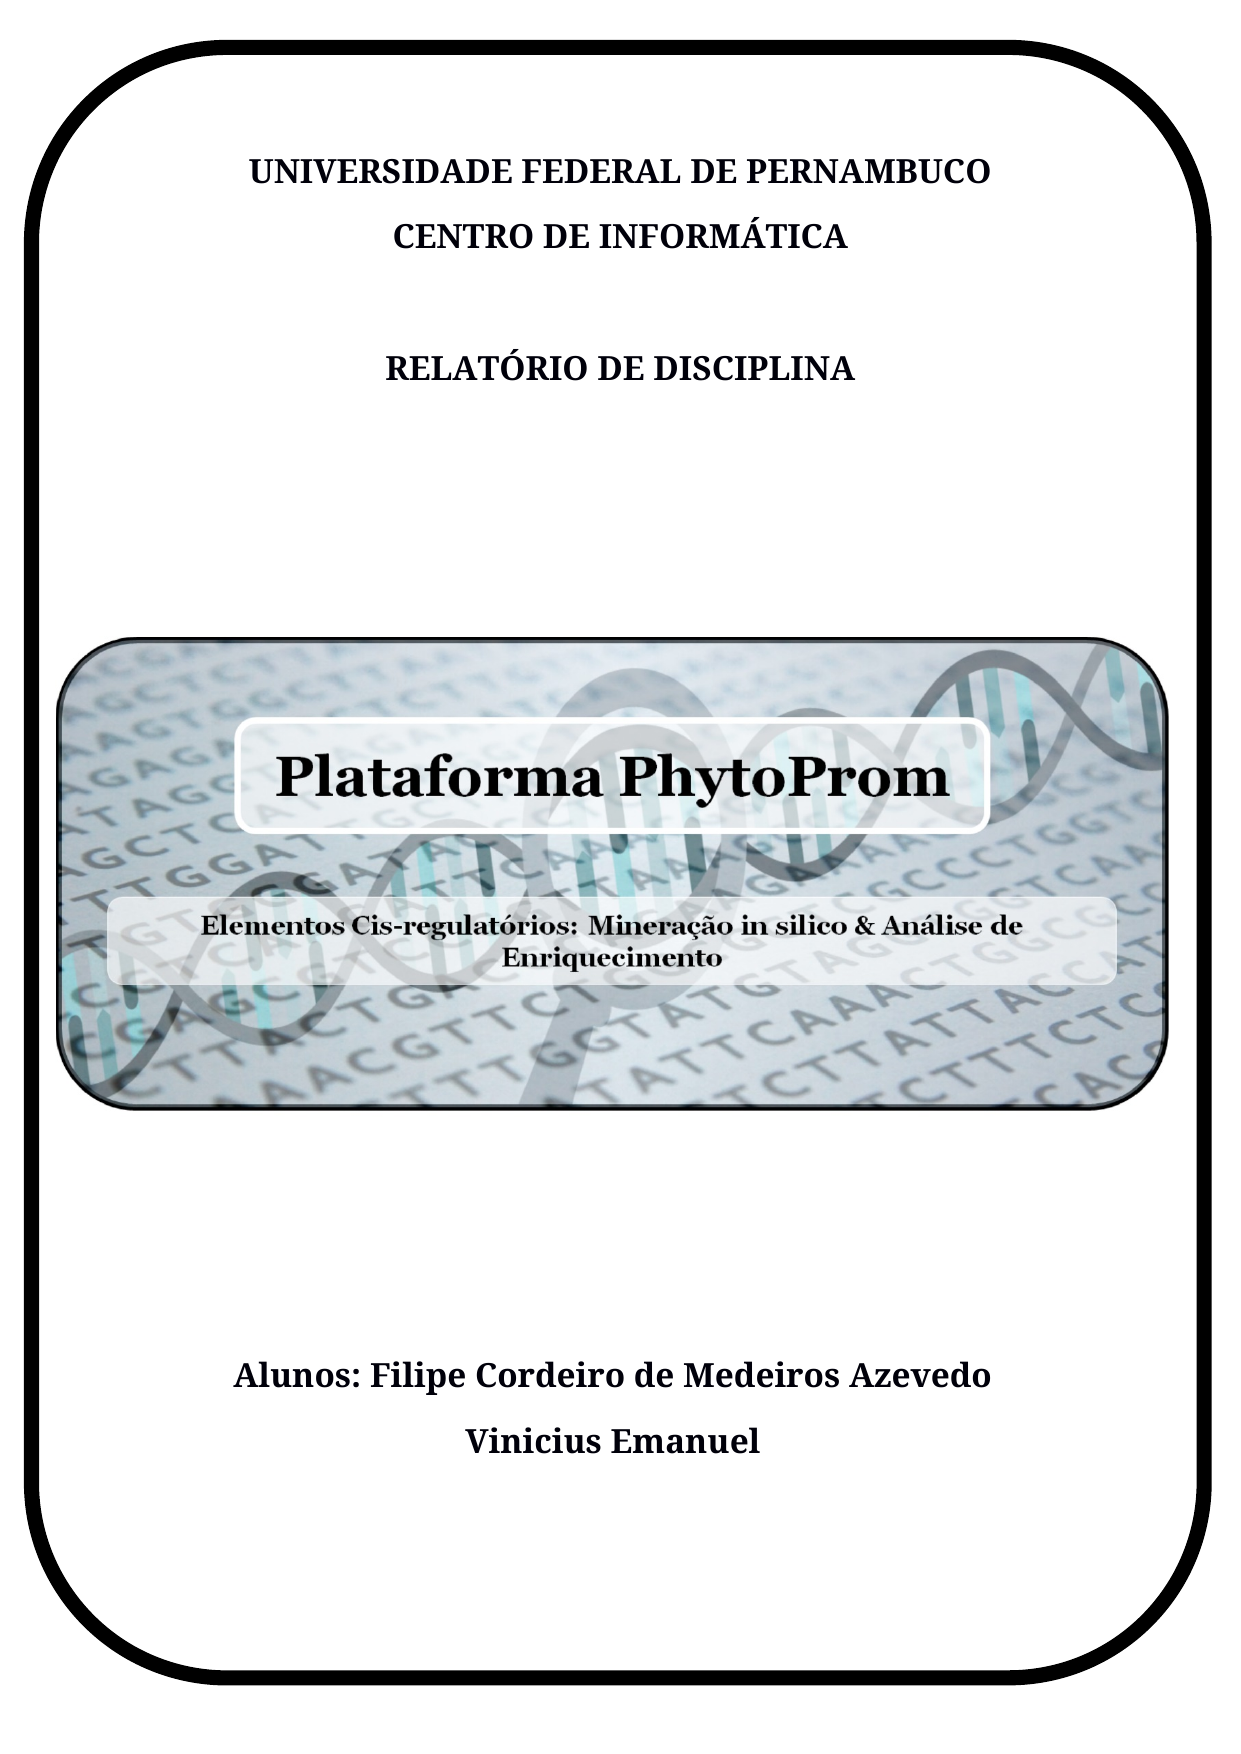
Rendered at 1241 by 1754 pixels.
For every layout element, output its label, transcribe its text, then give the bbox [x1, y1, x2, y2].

text RELATÓRIO DE DISCIPLINA [103, 344, 1137, 390]
text UNIVERSIDADE FEDERAL DE PERNAMBUCO [103, 148, 1137, 193]
text Vinicius Emanuel [89, 1417, 1137, 1463]
text CENTRO DE INFORMÁTICA [103, 213, 1137, 259]
text Alunos: Filipe Cordeiro de Medeiros Azevedo [89, 1352, 1137, 1397]
picture [44, 625, 1178, 1118]
